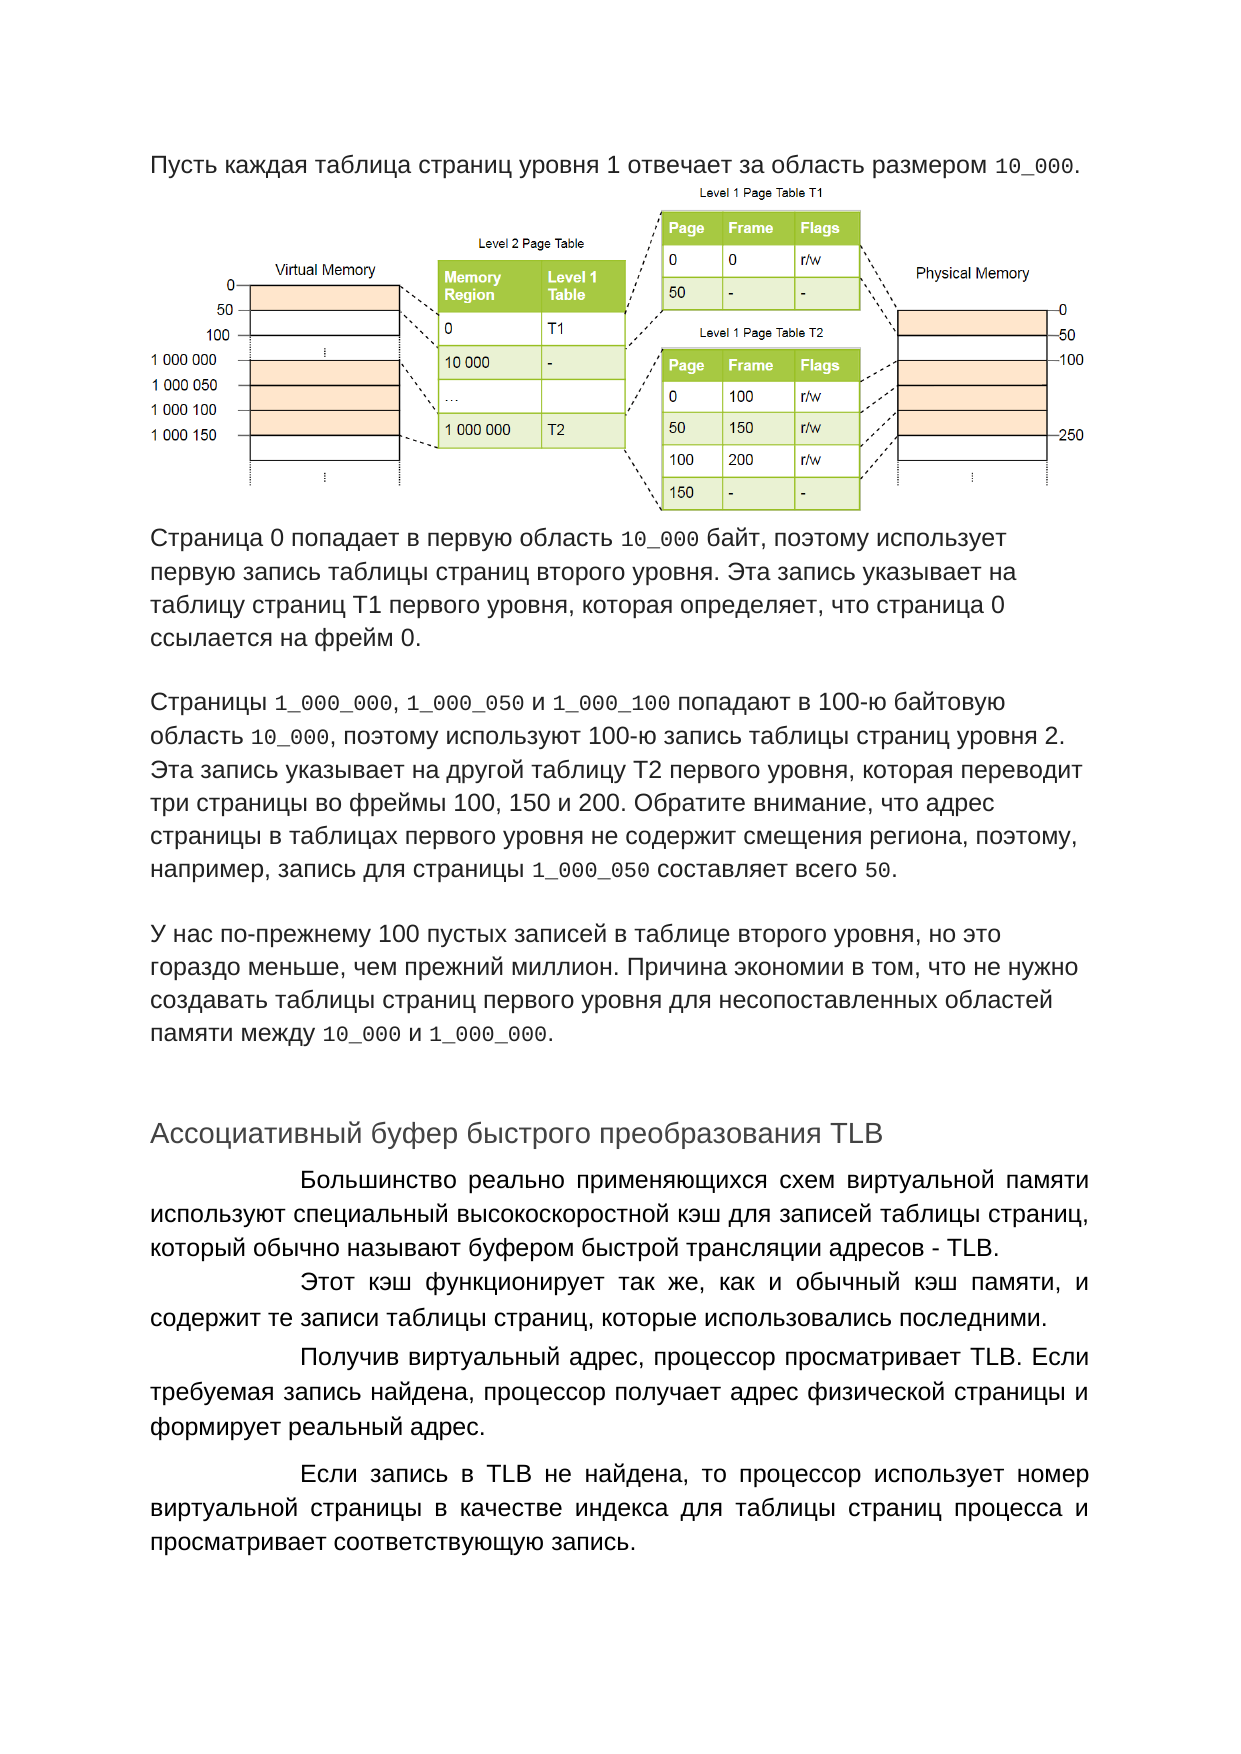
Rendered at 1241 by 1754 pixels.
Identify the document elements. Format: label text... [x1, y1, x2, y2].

text Получив виртуальный адрес, процессор просматривает TLB. Если требуемая запись найдена, процессор получает адрес физической страницы и формирует реальный адрес. [150, 1342, 1132, 1440]
picture [150, 183, 1091, 520]
text Большинство реально применяющихся схем виртуальной памяти используют специальный высокоскоростной кэш для записей таблицы страниц, который обычно называют буфером быстрой трансляции адресов - TLB. [150, 1165, 1132, 1261]
text Если запись в TLB не найдена, то процессор использует номер виртуальной страницы в качестве индекса для таблицы страниц процесса и просматривает соответствующую запись. [150, 1459, 1132, 1555]
text Пусть каждая таблица страниц уровня 1 отвечает за область размером 10_000. [150, 150, 1090, 183]
text Этот кэш функционирует так же, как и обычный кэш памяти, и содержит те записи таблицы страниц, которые использовались последними. [150, 1267, 1130, 1332]
subtitle Ассоциативный буфер быстрого преобразования TLB [150, 1116, 1090, 1149]
text У нас по-прежнему 100 пустых записей в таблице второго уровня, но это гораздо меньше, чем прежний миллион. Причина экономии в том, что не нужно создавать таблицы страниц первого уровня для несопоставленных областей памяти между 10_000 и 1_000_000. [150, 919, 1090, 1048]
text Страница 0 попадает в первую область 10_000 байт, поэтому использует первую запись таблицы страниц второго уровня. Эта запись указывает на таблицу страниц T1 первого уровня, которая определяет, что страница 0 ссылается на фрейм 0. [150, 523, 1090, 652]
text Страницы 1_000_000, 1_000_050 и 1_000_100 попадают в 100-ю байтовую область 10_000, поэтому используют 100-ю запись таблицы страниц уровня 2. Эта запись указывает на другой таблицу T2 первого уровня, которая переводит три страницы во фреймы 100, 150 и 200. Обратите внимание, что адрес страницы в таблицах первого уровня не содержит смещения региона, поэтому, например, запись для страницы 1_000_050 составляет всего 50. [150, 687, 1090, 884]
